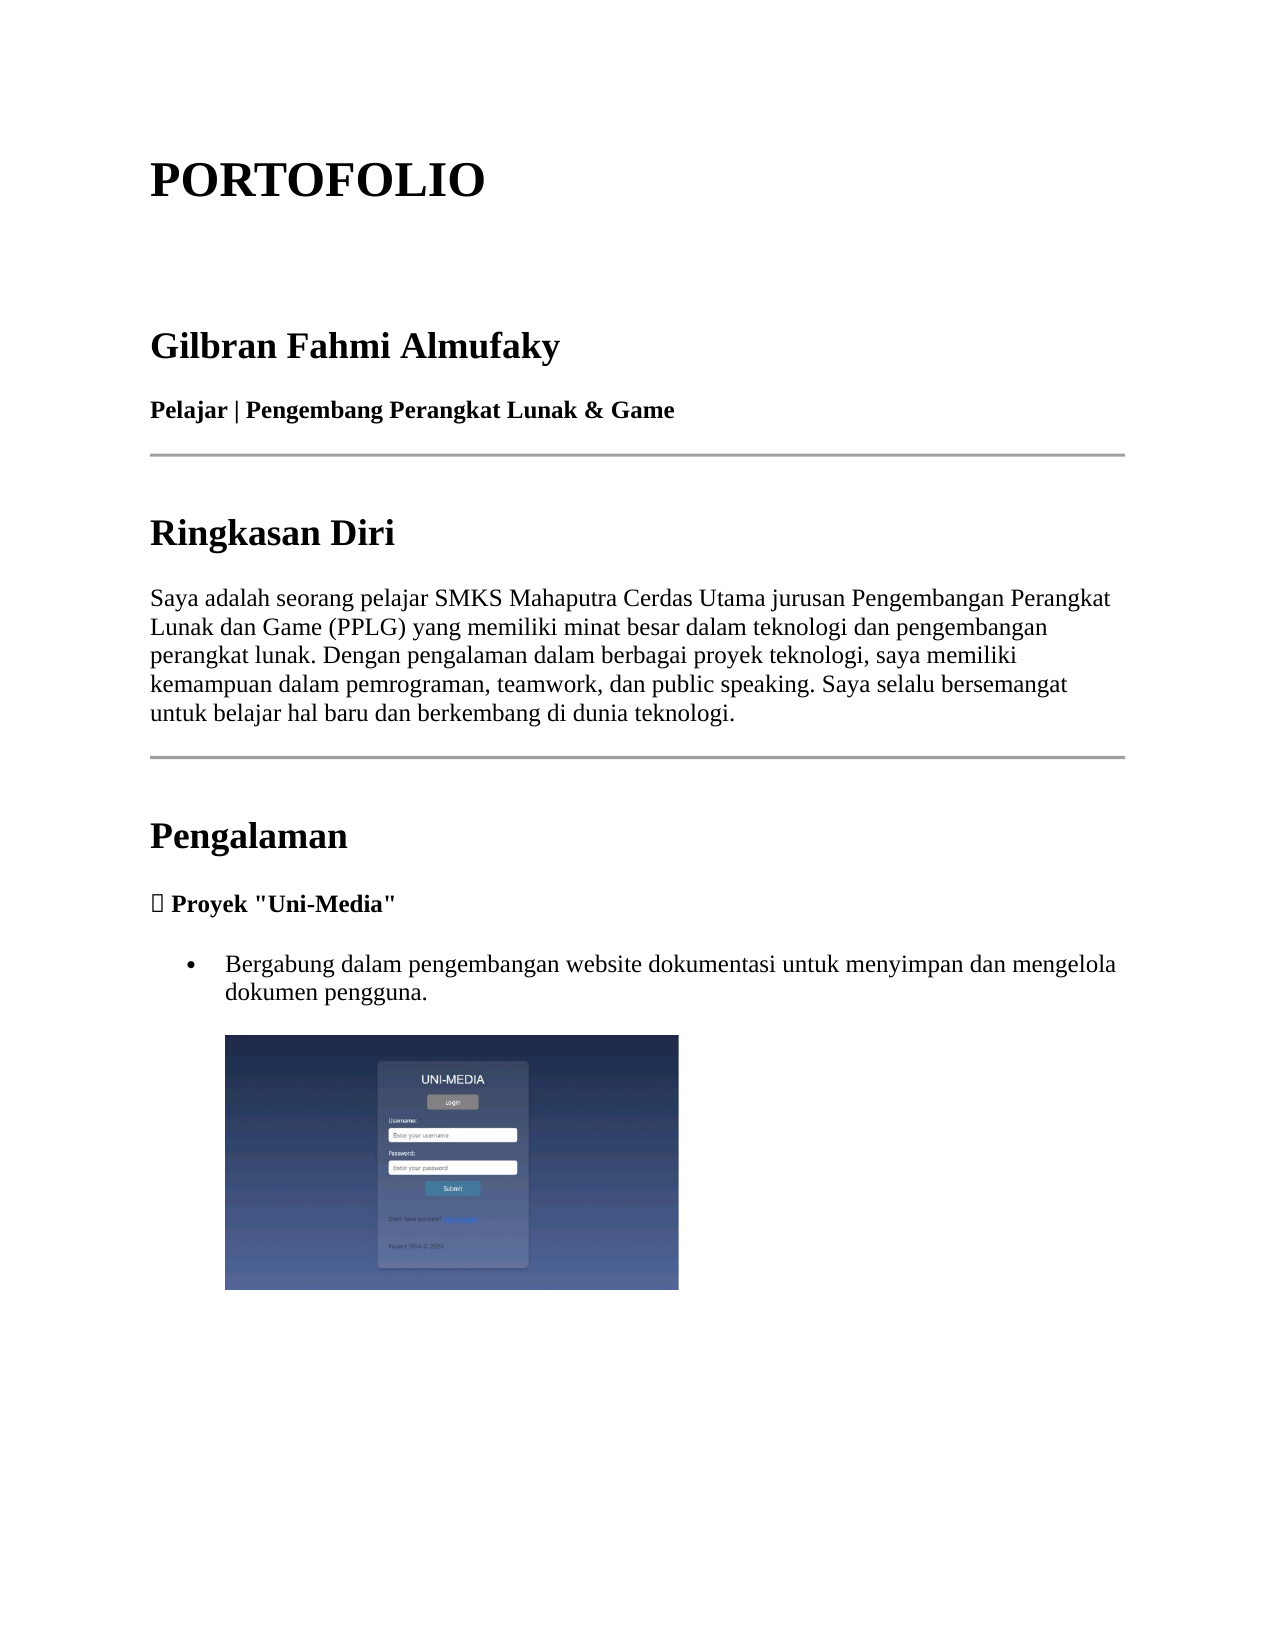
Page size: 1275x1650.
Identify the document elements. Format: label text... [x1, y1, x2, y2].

text Pengalaman [150, 813, 1125, 856]
text Saya adalah seorang pelajar SMKS Mahaputra Cerdas Utama jurusan Pengembangan Perangkat Lunak dan Game (PPLG) yang memiliki minat besar dalam teknologi dan pengembangan perangkat lunak. Dengan pengalaman dalam berbagai proyek teknologi, saya memiliki kemampuan dalam pemrograman, teamwork, dan public speaking. Saya selalu bersemangat untuk belajar hal baru dan berkembang di dunia teknologi. [150, 583, 1125, 727]
picture [225, 1035, 679, 1290]
list Bergabung dalam pengembangan website dokumentasi untuk menyimpan dan mengelola dokumen pengguna. [187, 949, 1125, 1006]
text Pelajar | Pengembang Perangkat Lunak & Game [150, 396, 1125, 424]
text ✅ Proyek "Uni-Media" [150, 885, 1125, 919]
text Ringkasan Diri [150, 511, 1125, 554]
text PORTOFOLIO [150, 150, 1125, 207]
text Gilbran Fahmi Almufaky [150, 323, 1125, 366]
